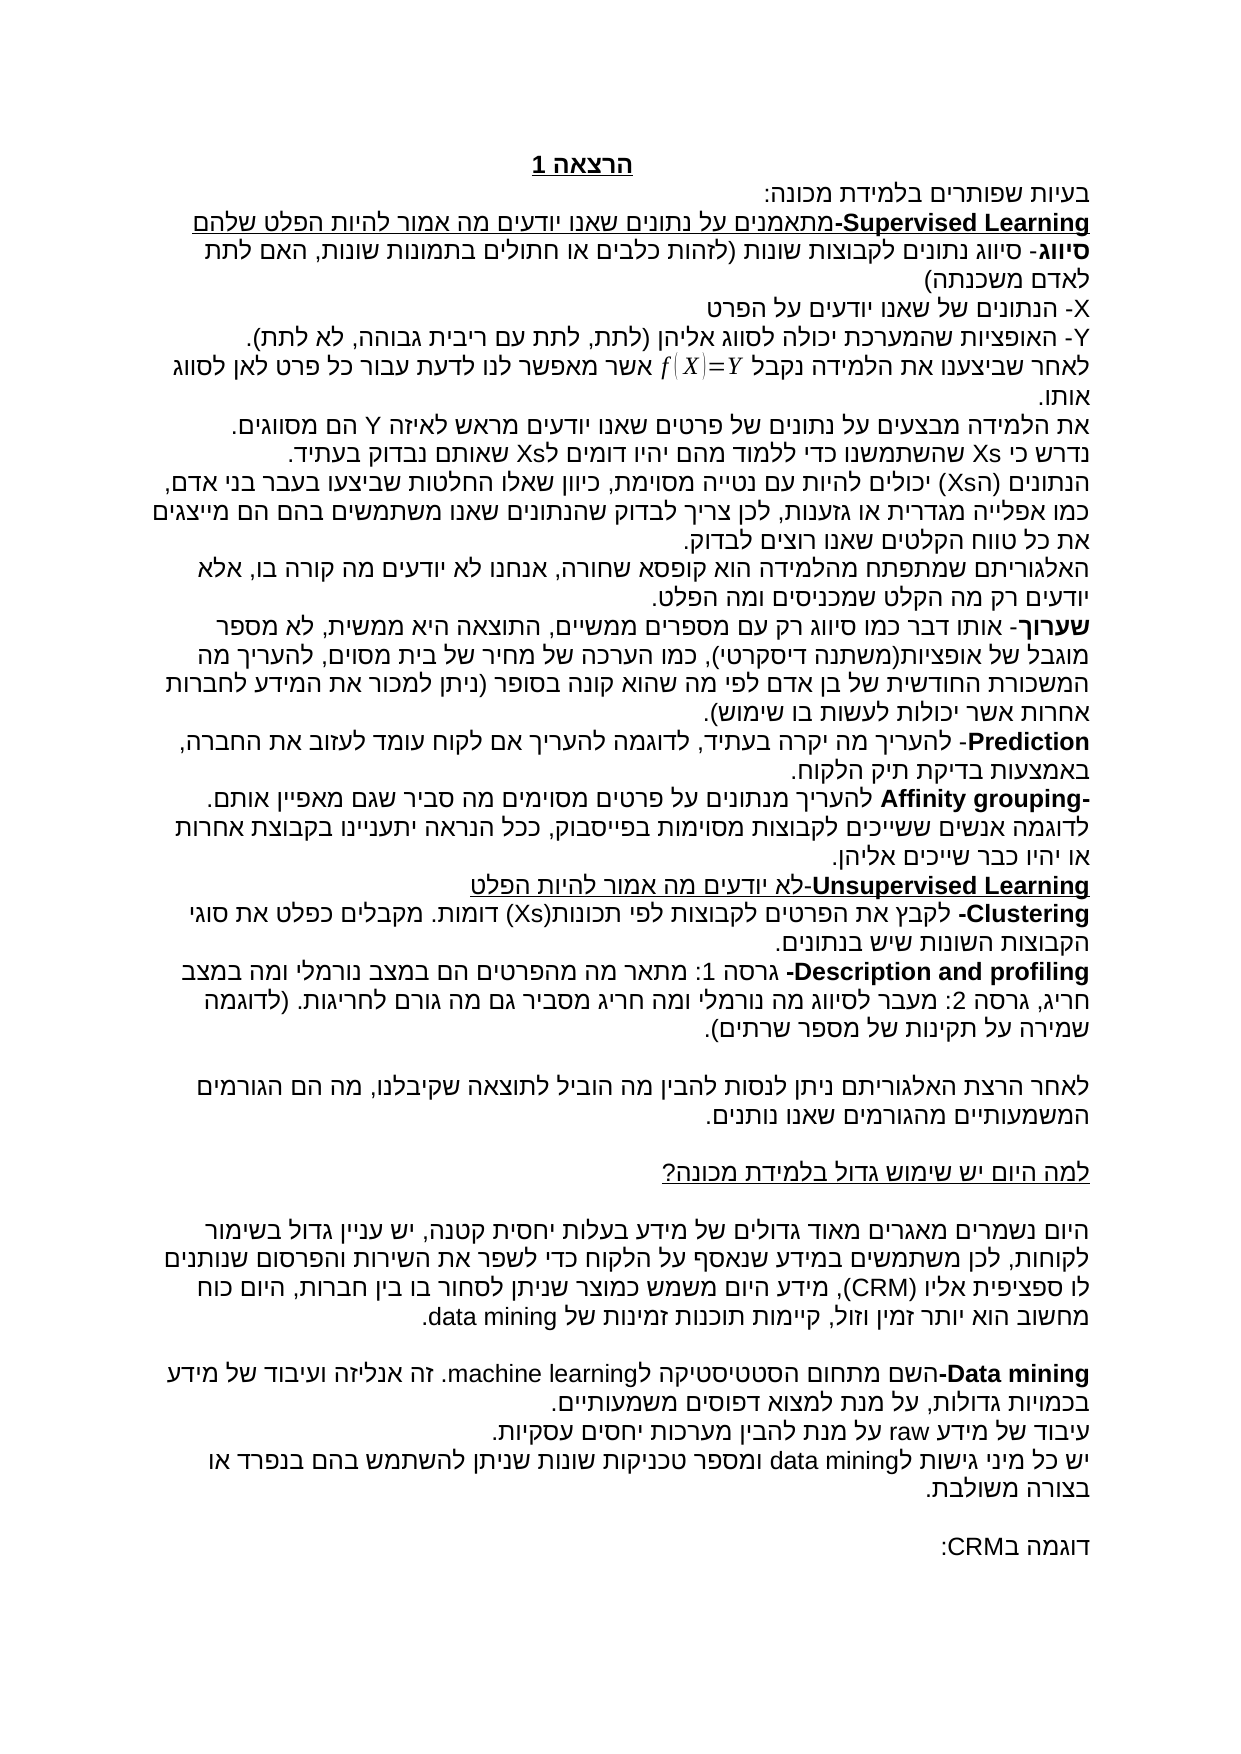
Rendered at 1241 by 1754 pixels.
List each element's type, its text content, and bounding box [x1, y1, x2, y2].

text Unsupervised Learning-לא יודעים מה אמור להיות הפלט [150, 871, 1090, 899]
text דוגמה בCRM: [150, 1532, 1090, 1561]
text Description and profiling- גרסה 1: מתאר מה מהפרטים הם במצב נורמלי ומה במצב חריג, גרסה 2: מעבר לסיווג מה נורמלי ומה חריג מסביר גם מה גורם לחריגות. (לדוגמה שמירה על תקינות של מספר שרתים). [150, 957, 1090, 1043]
text עיבוד של מידע raw על מנת להבין מערכות יחסים עסקיות. [150, 1417, 1090, 1446]
text לאחר שביצענו את הלמידה נקבל אשר מאפשר לנו לדעת עבור כל פרט לאן לסווג אותו. [150, 351, 1090, 411]
text שערוך- אותו דבר כמו סיווג רק עם מספרים ממשיים, התוצאה היא ממשית, לא מספר מוגבל של אופציות(משתנה דיסקרטי), כמו הערכה של מחיר של בית מסוים, להעריך מה המשכורת החודשית של בן אדם לפי מה שהוא קונה בסופר (ניתן למכור את המידע לחברות אחרות אשר יכולות לעשות בו שימוש). [150, 612, 1090, 727]
text Data mining-השם מתחום הסטטיסטיקה לmachine learning. זה אנליזה ועיבוד של מידע בכמויות גדולות, על מנת למצוא דפוסים משמעותיים. [150, 1359, 1090, 1417]
text Supervised Learning-מתאמנים על נתונים שאנו יודעים מה אמור להיות הפלט שלהם [150, 207, 1090, 236]
text לאחר הרצת האלגוריתם ניתן לנסות להבין מה הוביל לתוצאה שקיבלנו, מה הם הגורמים המשמעותיים מהגורמים שאנו נותנים. [150, 1072, 1090, 1129]
text האלגוריתם שמתפתח מהלמידה הוא קופסא שחורה, אנחנו לא יודעים מה קורה בו, אלא יודעים רק מה הקלט שמכניסים ומה הפלט. [150, 554, 1090, 612]
text -Affinity grouping להעריך מנתונים על פרטים מסוימים מה סביר שגם מאפיין אותם. לדוגמה אנשים ששייכים לקבוצות מסוימות בפייסבוק, ככל הנראה יתעניינו בקבוצת אחרות או יהיו כבר שייכים אליהן. [150, 784, 1090, 871]
text למה היום יש שימוש גדול בלמידת מכונה? [150, 1158, 1090, 1187]
text בעיות שפותרים בלמידת מכונה: [150, 179, 1090, 207]
text היום נשמרים מאגרים מאוד גדולים של מידע בעלות יחסית קטנה, יש עניין גדול בשימור לקוחות, לכן משתמשים במידע שנאסף על הלקוח כדי לשפר את השירות והפרסום שנותנים לו ספציפית אליו (CRM), מידע היום משמש כמוצר שניתן לסחור בו בין חברות, היום כוח מחשוב הוא יותר זמין וזול, קיימות תוכנות זמינות של data mining. [150, 1216, 1090, 1331]
text Prediction- להעריך מה יקרה בעתיד, לדוגמה להעריך אם לקוח עומד לעזוב את החברה, באמצעות בדיקת תיק הלקוח. [150, 727, 1090, 784]
text Y- האופציות שהמערכת יכולה לסווג אליהן (לתת, לתת עם ריבית גבוהה, לא לתת). [150, 322, 1090, 351]
text X- הנתונים של שאנו יודעים על הפרט [150, 294, 1090, 322]
text סיווג- סיווג נתונים לקבוצות שונות (לזהות כלבים או חתולים בתמונות שונות, האם לתת לאדם משכנתה) [150, 236, 1090, 294]
text Clustering- לקבץ את הפרטים לקבוצות לפי תכונות(Xs) דומות. מקבלים כפלט את סוגי הקבוצות השונות שיש בנתונים. [150, 899, 1090, 957]
text יש כל מיני גישות לdata mining ומספר טכניקות שונות שניתן להשתמש בהם בנפרד או בצורה משולבת. [150, 1446, 1090, 1503]
text הנתונים (הXs) יכולים להיות עם נטייה מסוימת, כיוון שאלו החלטות שביצעו בעבר בני אדם, כמו אפלייה מגדרית או גזענות, לכן צריך לבדוק שהנתונים שאנו משתמשים בהם הם מייצגים את כל טווח הקלטים שאנו רוצים לבדוק. [150, 468, 1090, 554]
text נדרש כי Xs שהשתמשנו כדי ללמוד מהם יהיו דומים לXs שאותם נבדוק בעתיד. [150, 439, 1090, 468]
text הרצאה 1 [150, 150, 1090, 179]
text את הלמידה מבצעים על נתונים של פרטים שאנו יודעים מראש לאיזה Y הם מסווגים. [150, 411, 1090, 439]
